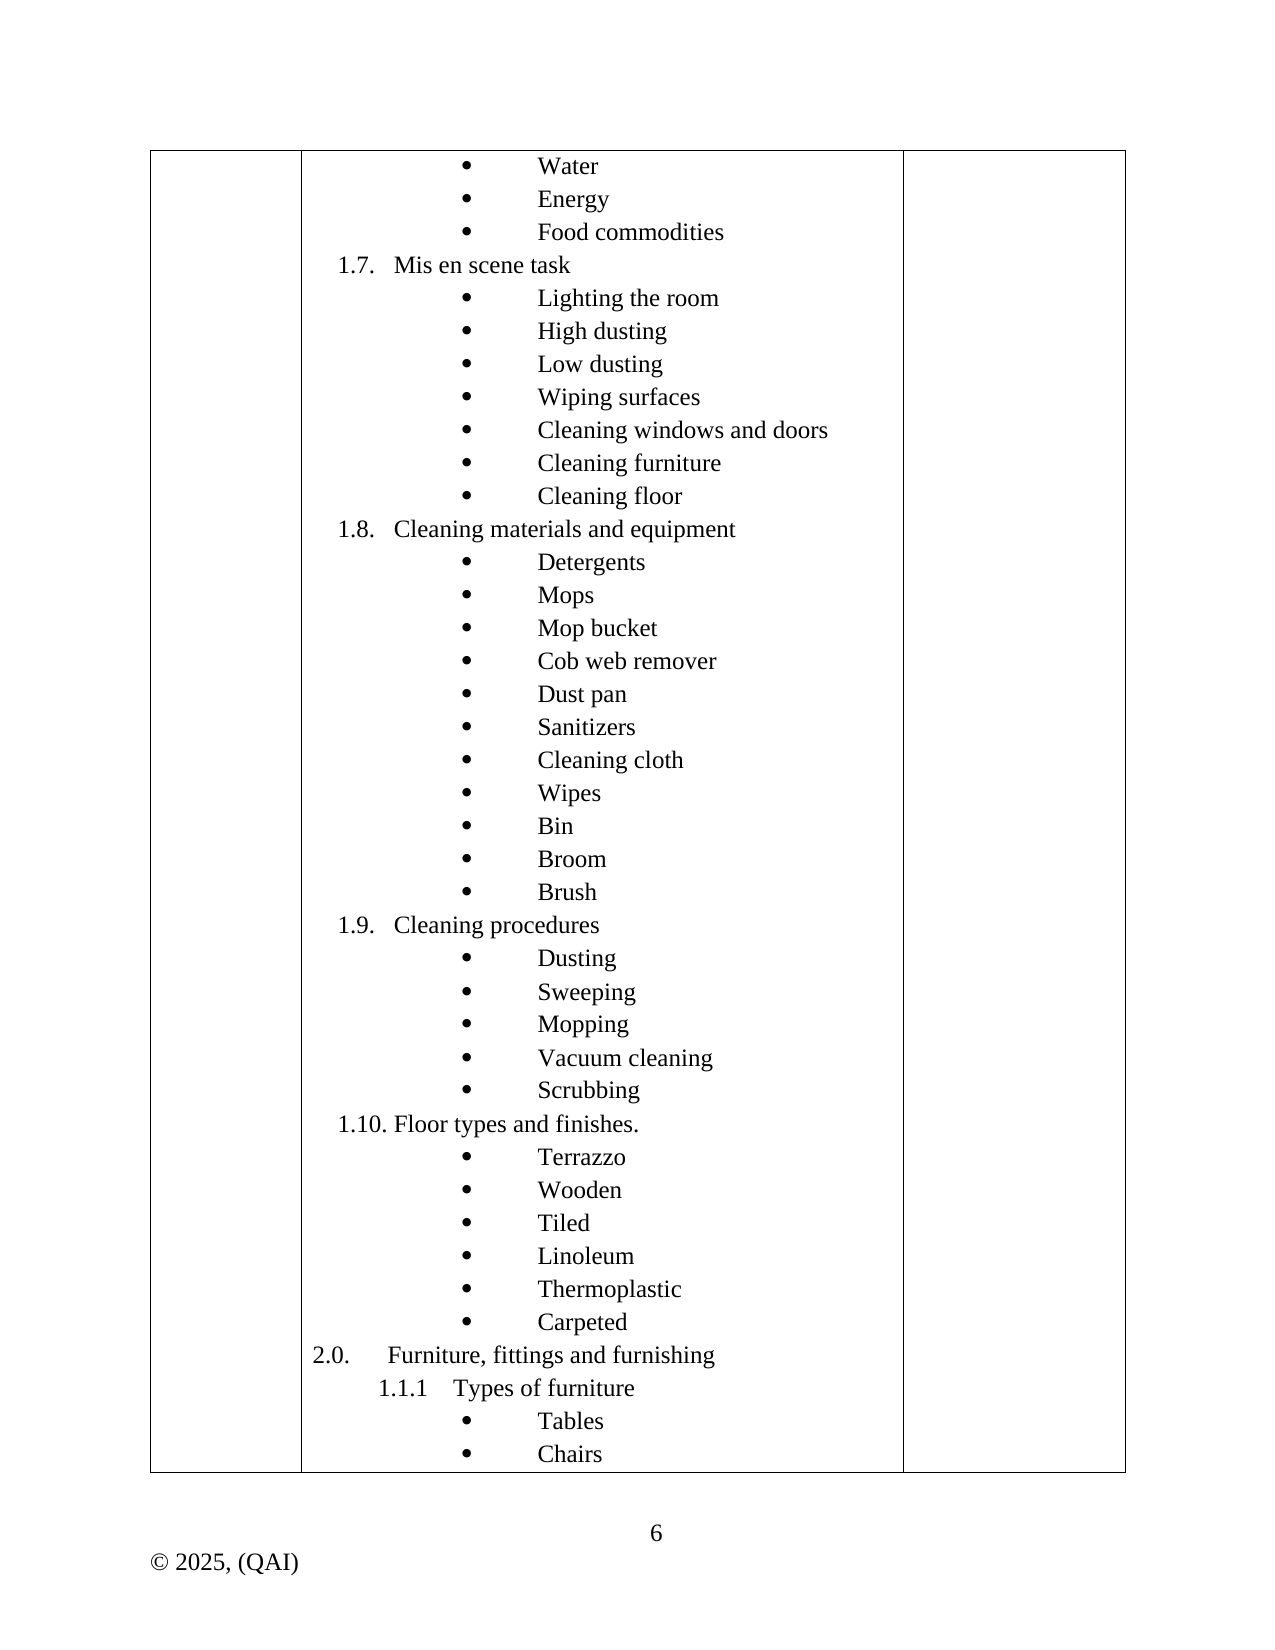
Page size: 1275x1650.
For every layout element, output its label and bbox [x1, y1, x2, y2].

table_cell [302, 151, 903, 1472]
table_cell [151, 151, 301, 1472]
table_cell [904, 151, 1125, 1472]
